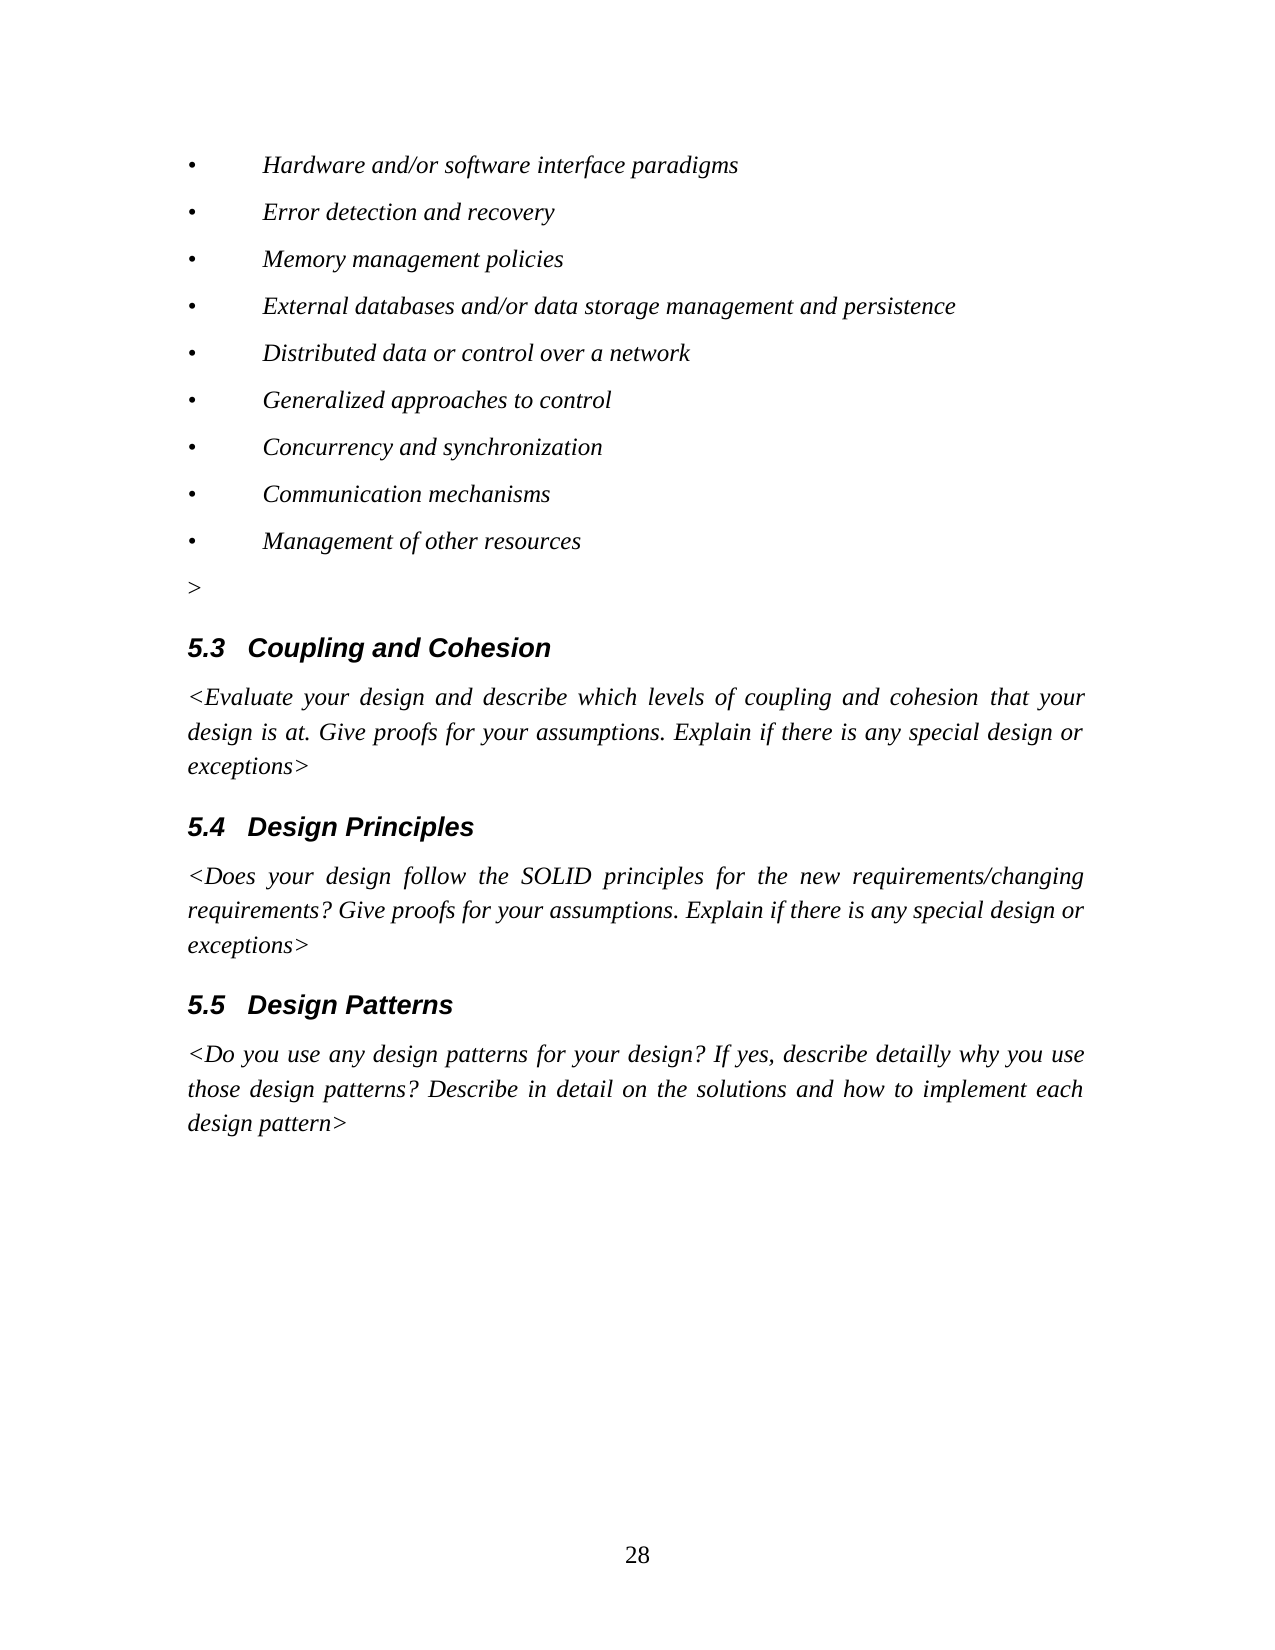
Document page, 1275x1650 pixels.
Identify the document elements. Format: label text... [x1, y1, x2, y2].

subtitle Coupling and Cohesion [187, 632, 1087, 663]
text • Hardware and/or software interface paradigms [187, 150, 1087, 179]
text • Distributed data or control over a network [187, 338, 1087, 367]
text • Management of other resources [187, 526, 1087, 554]
text <Does your design follow the SOLID principles for the new requirements/changing requirements? Give proofs for your assumptions. Explain if there is any special design or exceptions> [187, 861, 1087, 958]
text <Evaluate your design and describe which levels of coupling and cohesion that your design is at. Give proofs for your assumptions. Explain if there is any special design or exceptions> [187, 682, 1087, 780]
text • Generalized approaches to control [187, 385, 1087, 414]
text > [187, 573, 1087, 602]
text • Communication mechanisms [187, 479, 1087, 508]
text • External databases and/or data storage management and persistence [187, 291, 1087, 320]
subtitle Design Patterns [187, 989, 1087, 1020]
subtitle Design Principles [187, 811, 1087, 842]
text • Error detection and recovery [187, 197, 1087, 226]
text <Do you use any design patterns for your design? If yes, describe detailly why you use those design patterns? Describe in detail on the solutions and how to implement each design pattern> [187, 1039, 1087, 1137]
text • Concurrency and synchronization [187, 432, 1087, 461]
text • Memory management policies [187, 244, 1087, 273]
